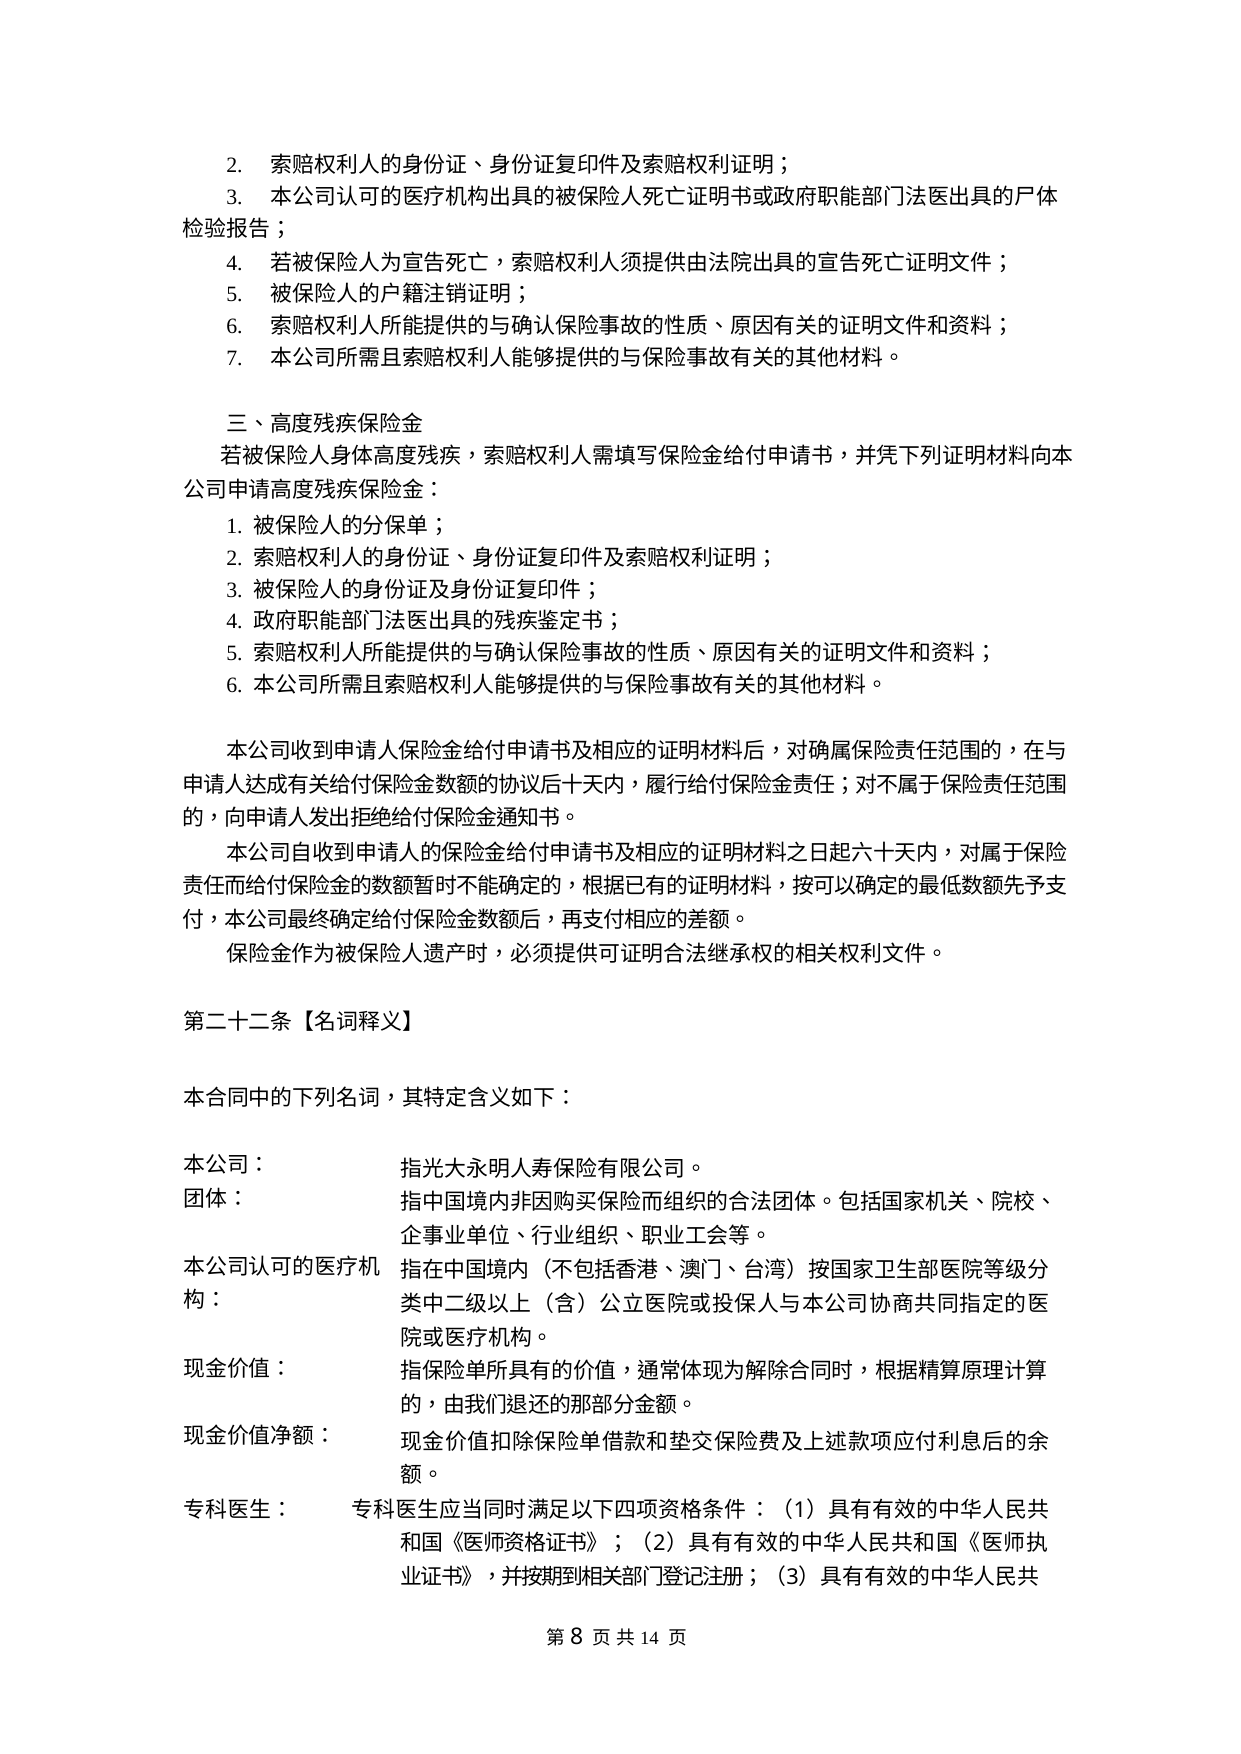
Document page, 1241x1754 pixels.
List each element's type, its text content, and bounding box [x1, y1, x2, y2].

list 索赔权利人所能提供的与确认保险事故的性质、原因有关的证明文件和资料； [182, 310, 1082, 340]
text 三、高度残疾保险金 [226, 408, 1082, 438]
list 索赔权利人的身份证、身份证复印件及索赔权利证明； [182, 149, 1082, 179]
list 索赔权利人所能提供的与确认保险事故的性质、原因有关的证明文件和资料； [226, 637, 1082, 667]
list 本公司认可的医疗机构出具的被保险人死亡证明书或政府职能部门法医出具的尸体检验报告； [182, 181, 1070, 242]
text 本公司： 团体： [183, 1149, 271, 1212]
text 指在中国境内（不包括香港、澳门、台湾）按国家卫生部医院等级分类中二级以上（含）公立医院或投保人与本公司协商共同指定的医院或医疗机构。 [400, 1254, 1049, 1351]
text 指光大永明人寿保险有限公司。 [400, 1153, 1082, 1182]
list 索赔权利人的身份证、身份证复印件及索赔权利证明； [226, 542, 1082, 572]
list 被保险人的身份证及身份证复印件； [226, 574, 1082, 603]
text 现金价值： [183, 1353, 381, 1382]
list 本公司所需且索赔权利人能够提供的与保险事故有关的其他材料。 [226, 669, 1082, 699]
text 保险金作为被保险人遗产时，必须提供可证明合法继承权的相关权利文件。第二十二条【名词释义】 [183, 938, 948, 1036]
list 若被保险人为宣告死亡，索赔权利人须提供由法院出具的宣告死亡证明文件； [182, 246, 1082, 276]
list 被保险人的户籍注销证明； [182, 278, 1082, 308]
list 本公司所需且索赔权利人能够提供的与保险事故有关的其他材料。 [182, 342, 1082, 372]
text 指中国境内非因购买保险而组织的合法团体。包括国家机关、院校、企事业单位、行业组织、职业工会等。 [400, 1186, 1057, 1250]
text 本合同中的下列名词，其特定含义如下： [183, 1082, 1082, 1111]
text 本公司认可的医疗机构： [183, 1251, 381, 1314]
text 本公司自收到申请人的保险金给付申请书及相应的证明材料之日起六十天内，对属于保险责任而给付保险金的数额暂时不能确定的，根据已有的证明材料，按可以确定的最低数额先予支付，本公司最终确定给付保险金数额后，再支付相应的差额。 [182, 837, 1069, 934]
text 本公司收到申请人保险金给付申请书及相应的证明材料后，对确属保险责任范围的，在与申请人达成有关给付保险金数额的协议后十天内，履行给付保险金责任；对不属于保险责任范围的，向申请人发出拒绝给付保险金通知书。 [182, 735, 1069, 832]
text 指保险单所具有的价值，通常体现为解除合同时，根据精算原理计算的，由我们退还的那部分金额。 [400, 1355, 1049, 1419]
text 专科医生： 专科医生应当同时满足以下四项资格条件：（1）具有有效的中华人民共和国《医师资格证书》；（2）具有有效的中华人民共和国《医师执业证书》，并按期到相关部门登记注册；（3）具有有效的中华人民共 [183, 1494, 1049, 1591]
text 现金价值扣除保险单借款和垫交保险费及上述款项应付利息后的余额。 [400, 1426, 1050, 1489]
text 现金价值净额： [183, 1420, 381, 1450]
text 若被保险人身体高度残疾，索赔权利人需填写保险金给付申请书，并凭下列证明材料向本公司申请高度残疾保险金： [183, 440, 1075, 504]
list 政府职能部门法医出具的残疾鉴定书； [226, 606, 1082, 635]
list 被保险人的分保单； [226, 510, 1082, 540]
